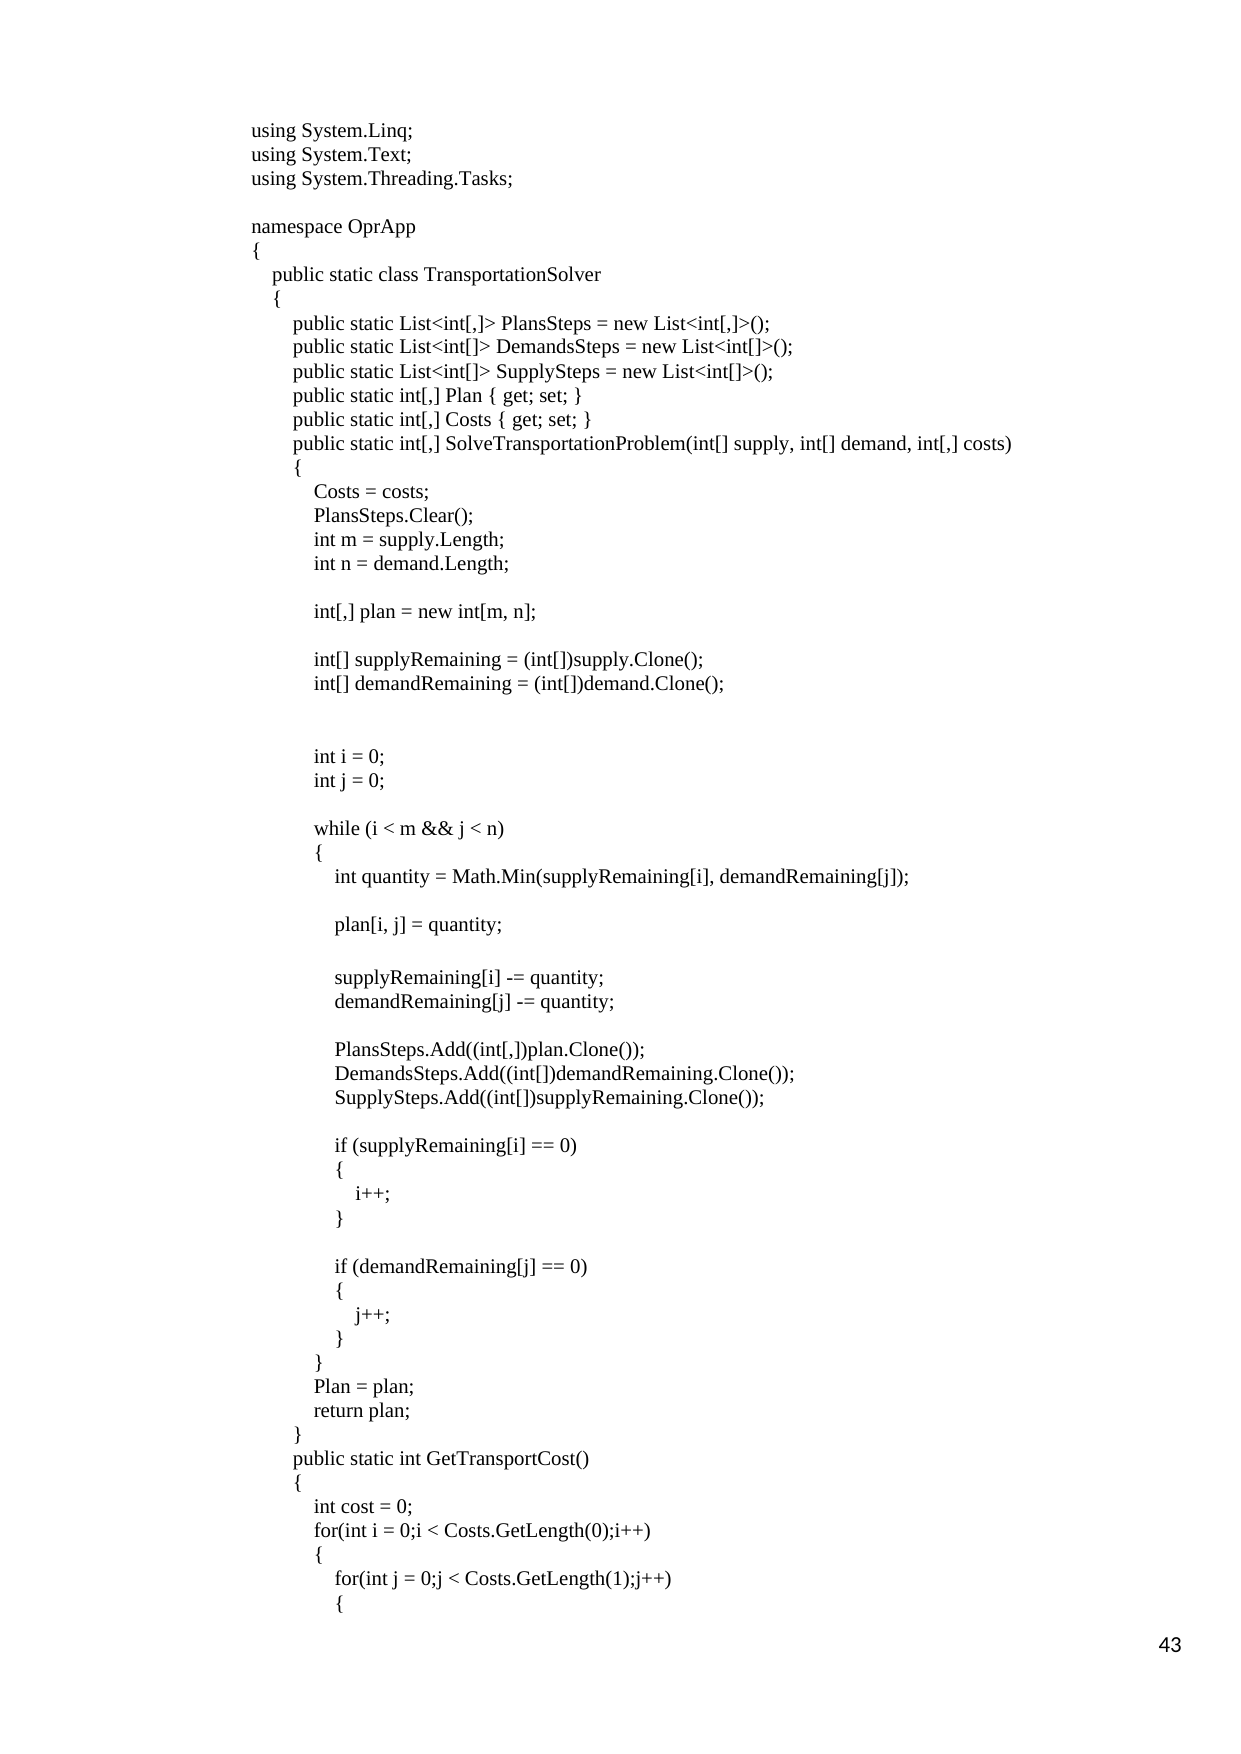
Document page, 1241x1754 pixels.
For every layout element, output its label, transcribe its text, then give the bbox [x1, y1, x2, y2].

text public static List<int[]> DemandsSteps = new List<int[]>(); [177, 334, 1181, 358]
text } [177, 1205, 1181, 1229]
text { [177, 1470, 1181, 1494]
text int i = 0; [177, 743, 1181, 768]
text demandRemaining[j] -= quantity; [177, 989, 1181, 1013]
text supplyRemaining[i] -= quantity; [177, 965, 1181, 989]
text int quantity = Math.Min(supplyRemaining[i], demandRemaining[j]); [177, 864, 1181, 888]
text PlansSteps.Clear(); [177, 503, 1181, 527]
text int m = supply.Length; [177, 527, 1181, 551]
text int[] demandRemaining = (int[])demand.Clone(); [177, 671, 1181, 695]
text PlansSteps.Add((int[,])plan.Clone()); [177, 1037, 1181, 1061]
text { [177, 840, 1181, 864]
text j++; [177, 1302, 1181, 1326]
text namespace OprApp [177, 214, 1181, 238]
text } [177, 1350, 1181, 1374]
text } [177, 1422, 1181, 1446]
text { [177, 286, 1181, 310]
text int cost = 0; [177, 1494, 1181, 1518]
text public static int[,] Costs { get; set; } [177, 407, 1181, 431]
text public static int[,] SolveTransportationProblem(int[] supply, int[] demand, int[,] costs) [177, 431, 1181, 455]
text { [177, 1278, 1181, 1302]
text public static List<int[,]> PlansSteps = new List<int[,]>(); [177, 310, 1181, 334]
text int[] supplyRemaining = (int[])supply.Clone(); [177, 647, 1181, 671]
text SupplySteps.Add((int[])supplyRemaining.Clone()); [177, 1085, 1181, 1109]
text if (demandRemaining[j] == 0) [177, 1253, 1181, 1278]
text int n = demand.Length; [177, 551, 1181, 575]
text return plan; [177, 1398, 1181, 1422]
text } [177, 1326, 1181, 1350]
text { [177, 1590, 1181, 1614]
text public static class TransportationSolver [177, 262, 1181, 286]
text { [177, 1157, 1181, 1181]
text using System.Text; [177, 142, 1181, 166]
text public static int GetTransportCost() [177, 1446, 1181, 1470]
text Plan = plan; [177, 1374, 1181, 1398]
text { [177, 1542, 1181, 1566]
text using System.Threading.Tasks; [177, 166, 1181, 190]
text public static int[,] Plan { get; set; } [177, 383, 1181, 407]
text for(int i = 0;i < Costs.GetLength(0);i++) [177, 1518, 1181, 1542]
text DemandsSteps.Add((int[])demandRemaining.Clone()); [177, 1061, 1181, 1085]
text plan[i, j] = quantity; [177, 912, 1181, 936]
text if (supplyRemaining[i] == 0) [177, 1133, 1181, 1157]
text { [177, 238, 1181, 262]
text { [177, 455, 1181, 479]
text int j = 0; [177, 768, 1181, 792]
text public static List<int[]> SupplySteps = new List<int[]>(); [177, 358, 1181, 383]
text using System.Linq; [177, 118, 1181, 142]
text i++; [177, 1181, 1181, 1205]
text while (i < m && j < n) [177, 816, 1181, 840]
text for(int j = 0;j < Costs.GetLength(1);j++) [177, 1566, 1181, 1590]
text int[,] plan = new int[m, n]; [177, 599, 1181, 623]
text Costs = costs; [177, 479, 1181, 503]
